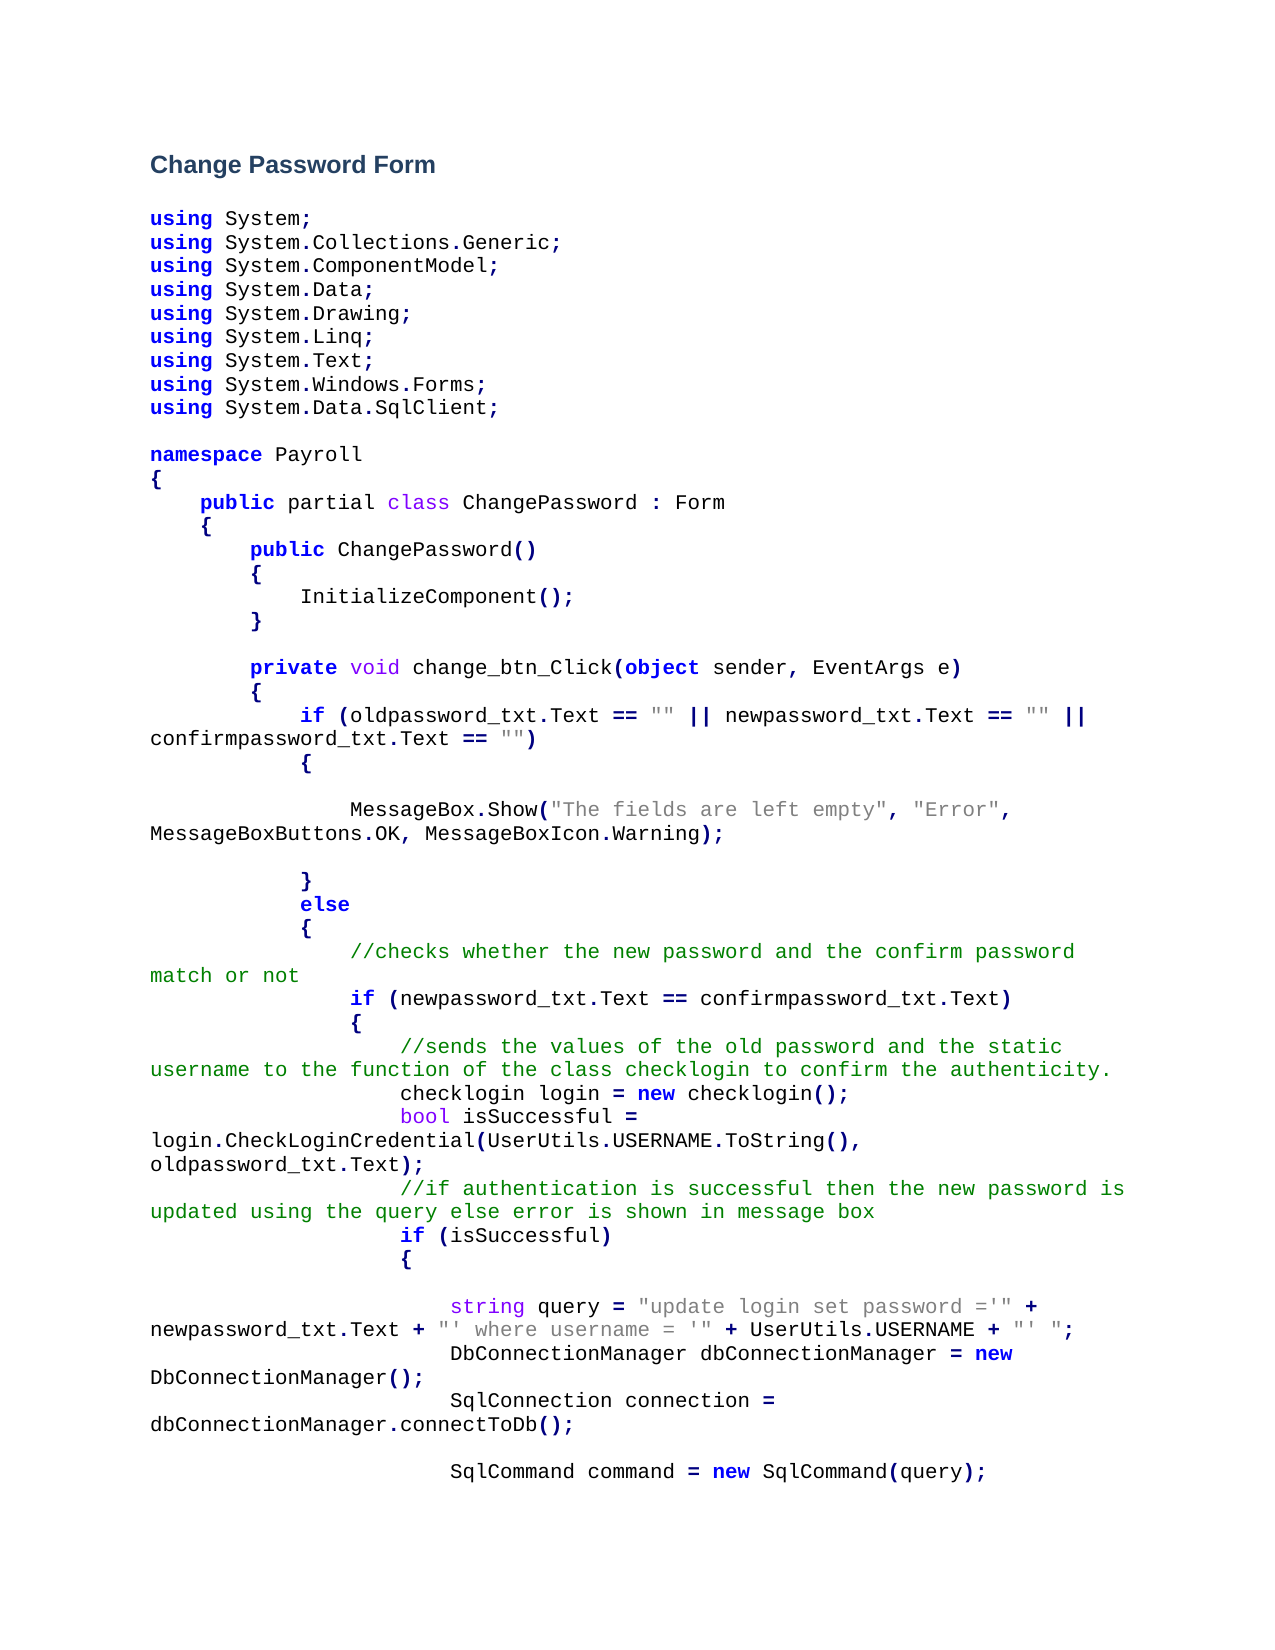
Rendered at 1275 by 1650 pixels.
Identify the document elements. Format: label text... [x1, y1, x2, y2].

text InitializeComponent(); [150, 586, 1125, 610]
text private void change_btn_Click(object sender, EventArgs e) [150, 657, 1125, 681]
text using System.ComponentModel; [150, 255, 1125, 279]
text if (isSuccessful) [150, 1225, 1125, 1248]
text //if authentication is successful then the new password is updated using the query else error is shown in message box [150, 1177, 1125, 1225]
text { [150, 468, 1125, 492]
text SqlCommand command = new SqlCommand(query); [150, 1461, 1125, 1485]
text { [150, 1248, 1125, 1272]
text { [150, 1012, 1125, 1036]
text bool isSuccessful = login.CheckLoginCredential(UserUtils.USERNAME.ToString(), oldpassword_txt.Text); [150, 1107, 1125, 1177]
text using System.Drawing; [150, 303, 1125, 326]
subtitle Change Password Form [150, 150, 1125, 179]
text SqlConnection connection = dbConnectionManager.connectToDb(); [150, 1390, 1125, 1438]
text public ChangePassword() [150, 539, 1125, 563]
text using System; [150, 208, 1125, 232]
text else [150, 894, 1125, 917]
text namespace Payroll [150, 444, 1125, 468]
text if (oldpassword_txt.Text == "" || newpassword_txt.Text == "" || confirmpassword_txt.Text == "") [150, 704, 1125, 752]
text public partial class ChangePassword : Form [150, 492, 1125, 515]
text { [150, 752, 1125, 776]
text using System.Windows.Forms; [150, 373, 1125, 397]
text } [150, 610, 1125, 634]
text } [150, 870, 1125, 894]
text if (newpassword_txt.Text == confirmpassword_txt.Text) [150, 988, 1125, 1012]
text checklogin login = new checklogin(); [150, 1083, 1125, 1107]
text { [150, 515, 1125, 539]
text //sends the values of the old password and the static username to the function of the class checklogin to confirm the authenticity. [150, 1036, 1125, 1083]
text using System.Linq; [150, 326, 1125, 350]
text { [150, 563, 1125, 586]
text string query = "update login set password ='" + newpassword_txt.Text + "' where username = '" + UserUtils.USERNAME + "' "; [150, 1296, 1125, 1343]
text using System.Text; [150, 350, 1125, 373]
text using System.Collections.Generic; [150, 232, 1125, 255]
text //checks whether the new password and the confirm password match or not [150, 941, 1125, 988]
text DbConnectionManager dbConnectionManager = new DbConnectionManager(); [150, 1343, 1125, 1390]
text { [150, 917, 1125, 941]
text { [150, 681, 1125, 704]
text MessageBox.Show("The fields are left empty", "Error", MessageBoxButtons.OK, MessageBoxIcon.Warning); [150, 799, 1125, 846]
text using System.Data; [150, 279, 1125, 303]
text using System.Data.SqlClient; [150, 397, 1125, 421]
